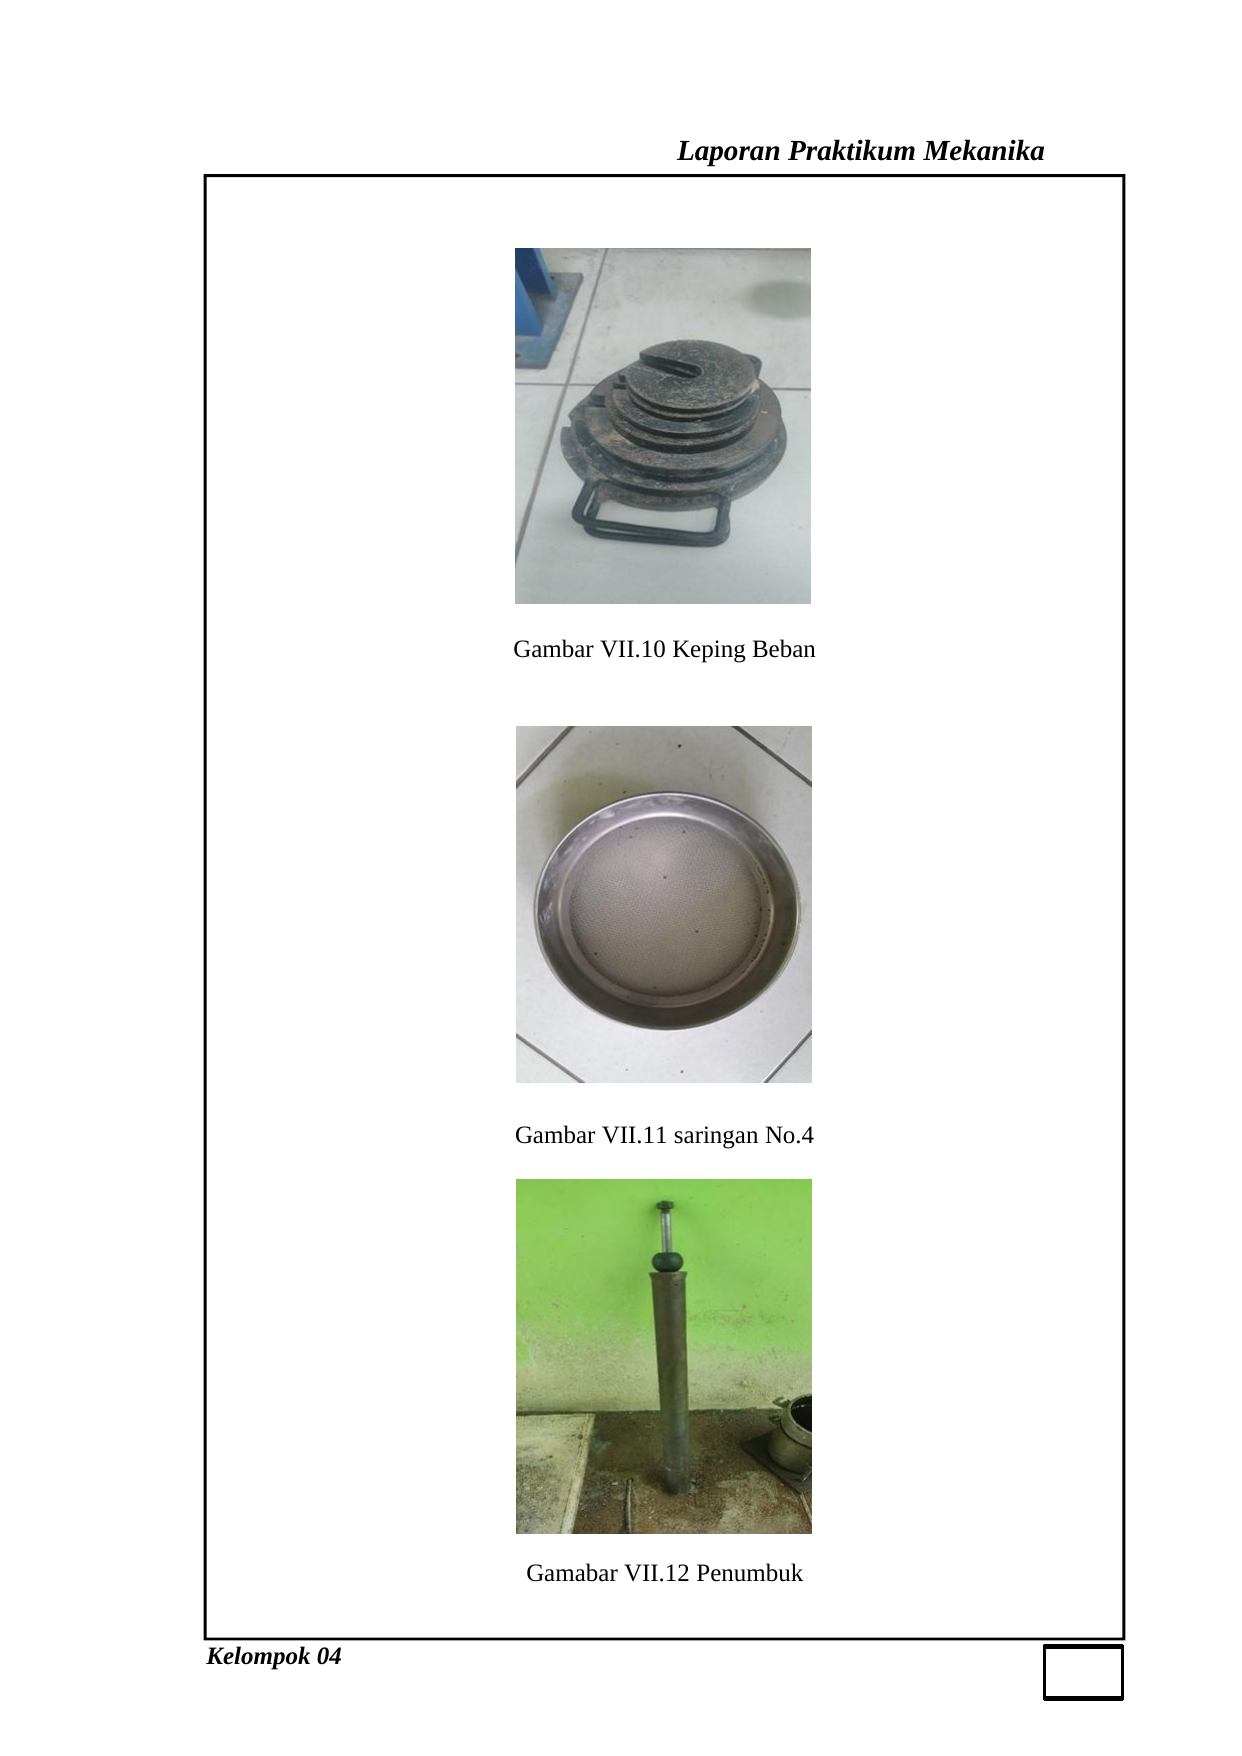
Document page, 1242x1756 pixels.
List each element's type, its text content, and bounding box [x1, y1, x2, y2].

picture [516, 1179, 812, 1534]
text Gamabar VII.12 Penumbuk [526, 1558, 1098, 1587]
text Gambar VII.10 Keping Beban [513, 634, 1098, 663]
picture [516, 726, 812, 1083]
text Gambar VII.11 saringan No.4 [515, 1121, 1098, 1149]
picture [515, 248, 811, 604]
